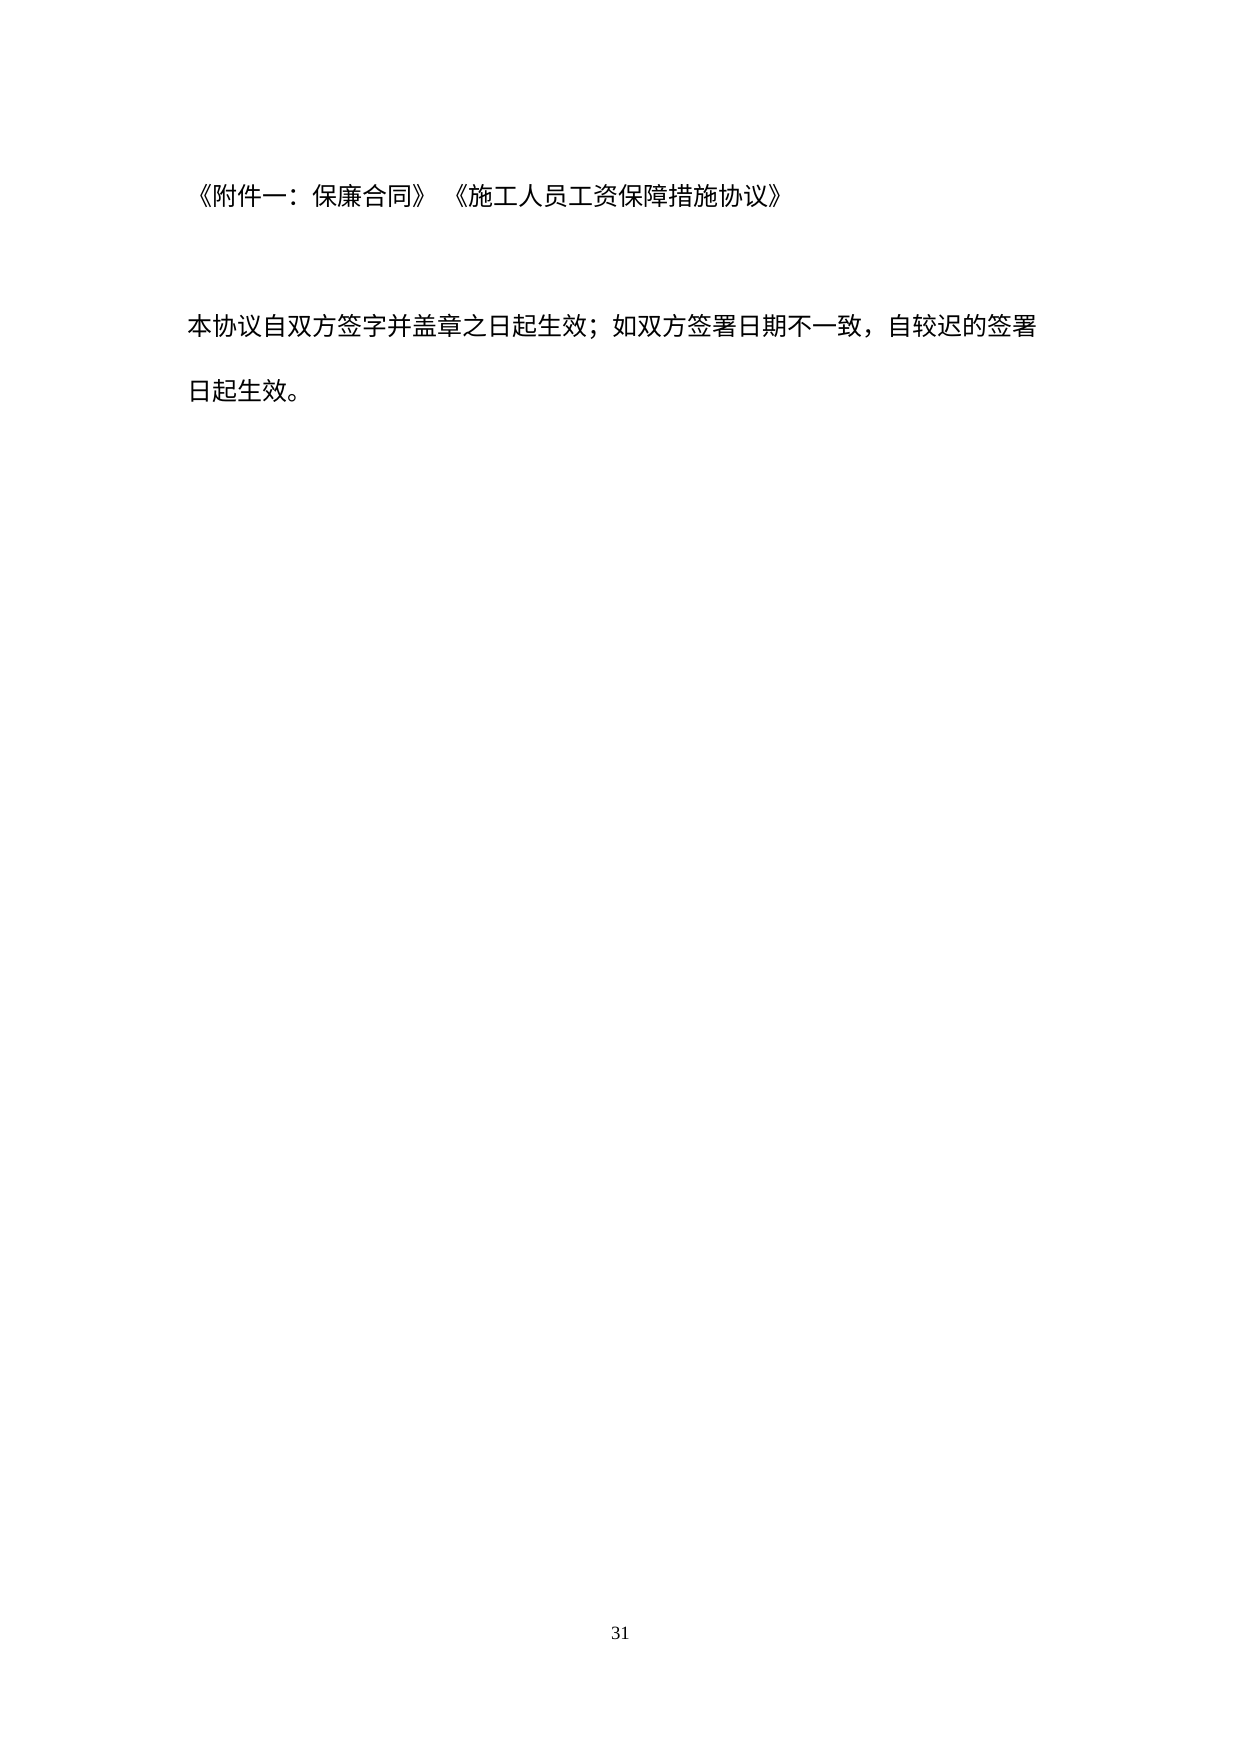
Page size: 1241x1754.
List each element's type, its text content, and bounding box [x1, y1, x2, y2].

text 本协议自双方签字并盖章之日起生效；如双方签署日期不一致，自较迟的签署日起生效。 [187, 292, 1053, 422]
text 《附件一：保廉合同》 《施工人员工资保障措施协议》 [187, 162, 1053, 227]
